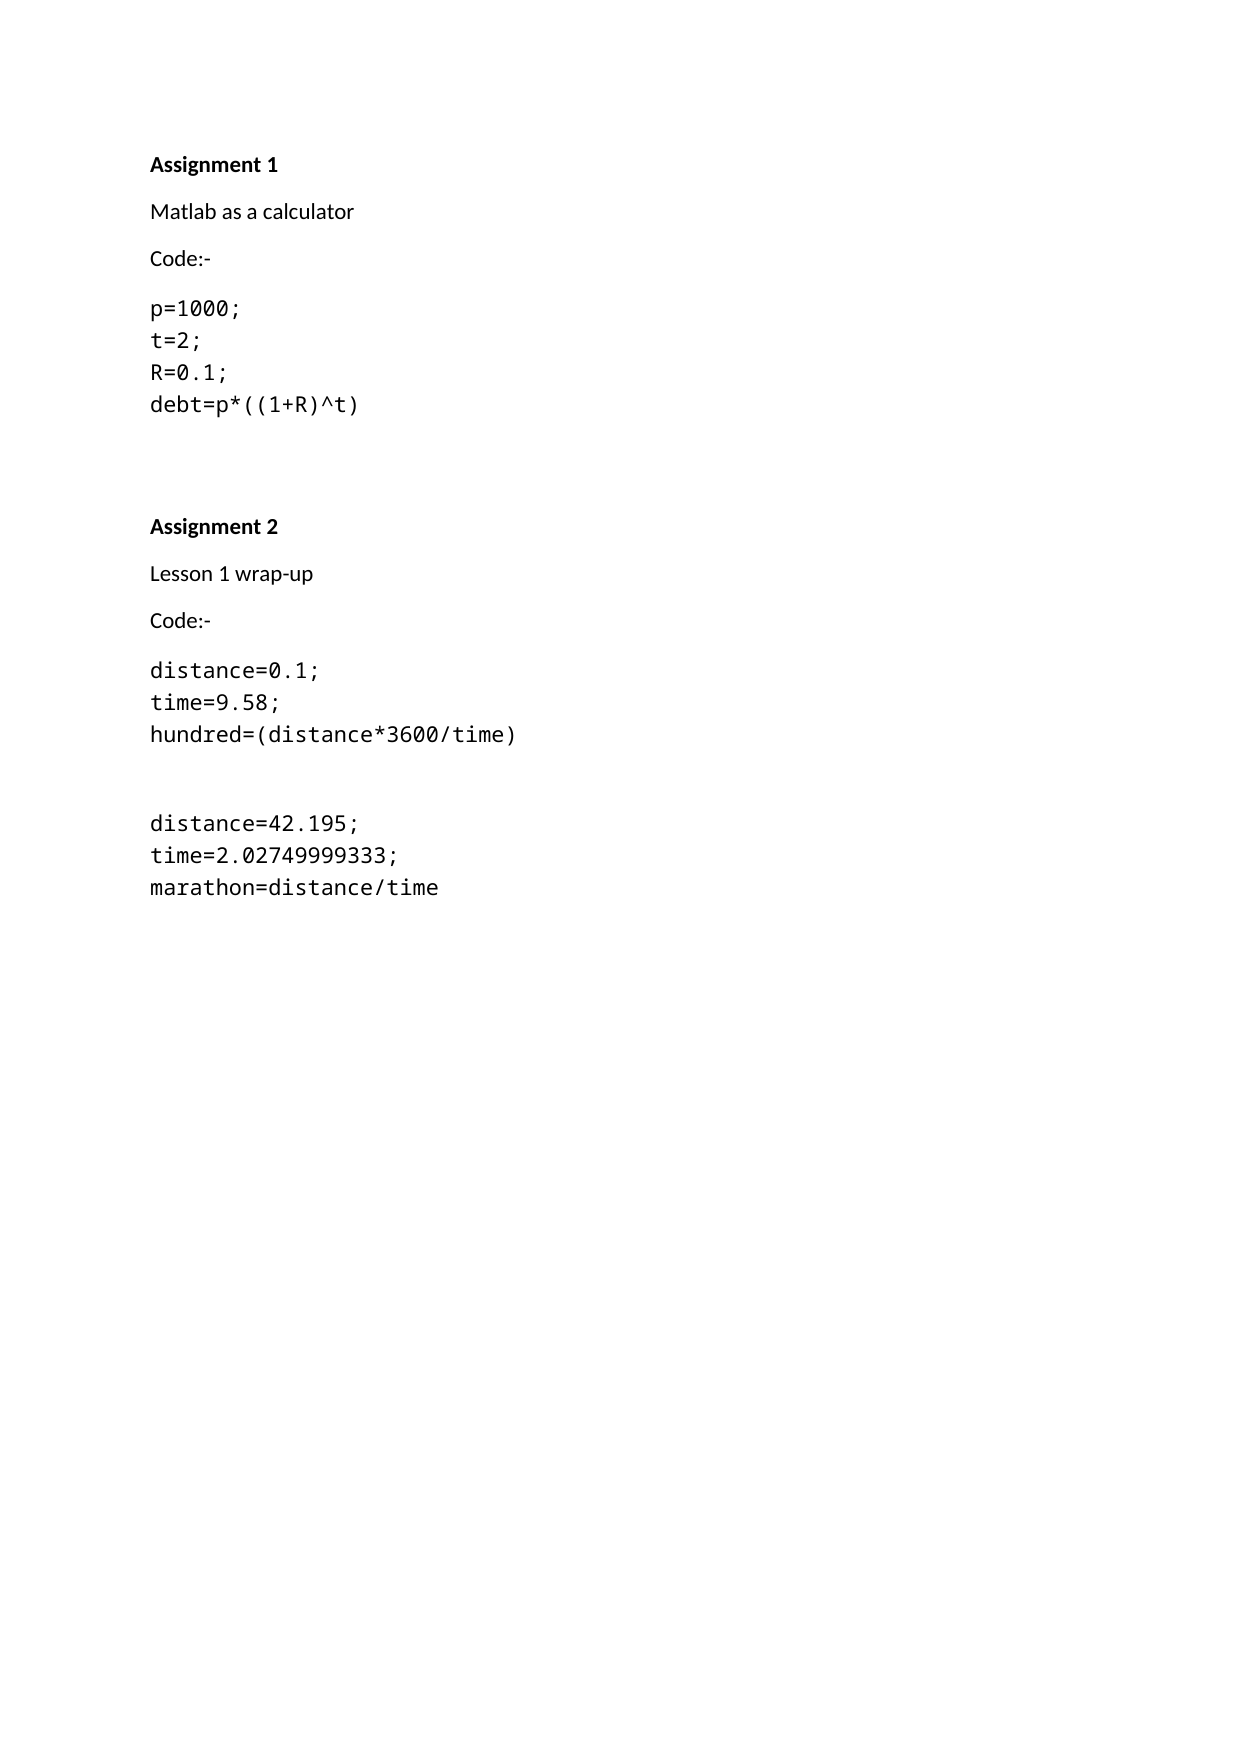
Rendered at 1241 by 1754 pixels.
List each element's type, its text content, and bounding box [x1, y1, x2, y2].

text Code:- [150, 244, 1090, 272]
text Assignment 1 [150, 150, 1090, 178]
text Matlab as a calculator [150, 197, 1090, 225]
text Lesson 1 wrap-up [150, 559, 1090, 587]
text distance=42.195; [150, 806, 1090, 838]
text debt=p*((1+R)^t) [150, 387, 1090, 418]
text R=0.1; [150, 354, 1090, 387]
text hundred=(distance*3600/time) [150, 717, 1090, 749]
text time=9.58; [150, 685, 1090, 717]
text p=1000; [150, 291, 1090, 323]
text marathon=distance/time [150, 870, 1090, 902]
text distance=0.1; [150, 653, 1090, 685]
text Code:- [150, 606, 1090, 634]
text Assignment 2 [150, 512, 1090, 540]
text t=2; [150, 323, 1090, 354]
text time=2.02749999333; [150, 838, 1090, 870]
